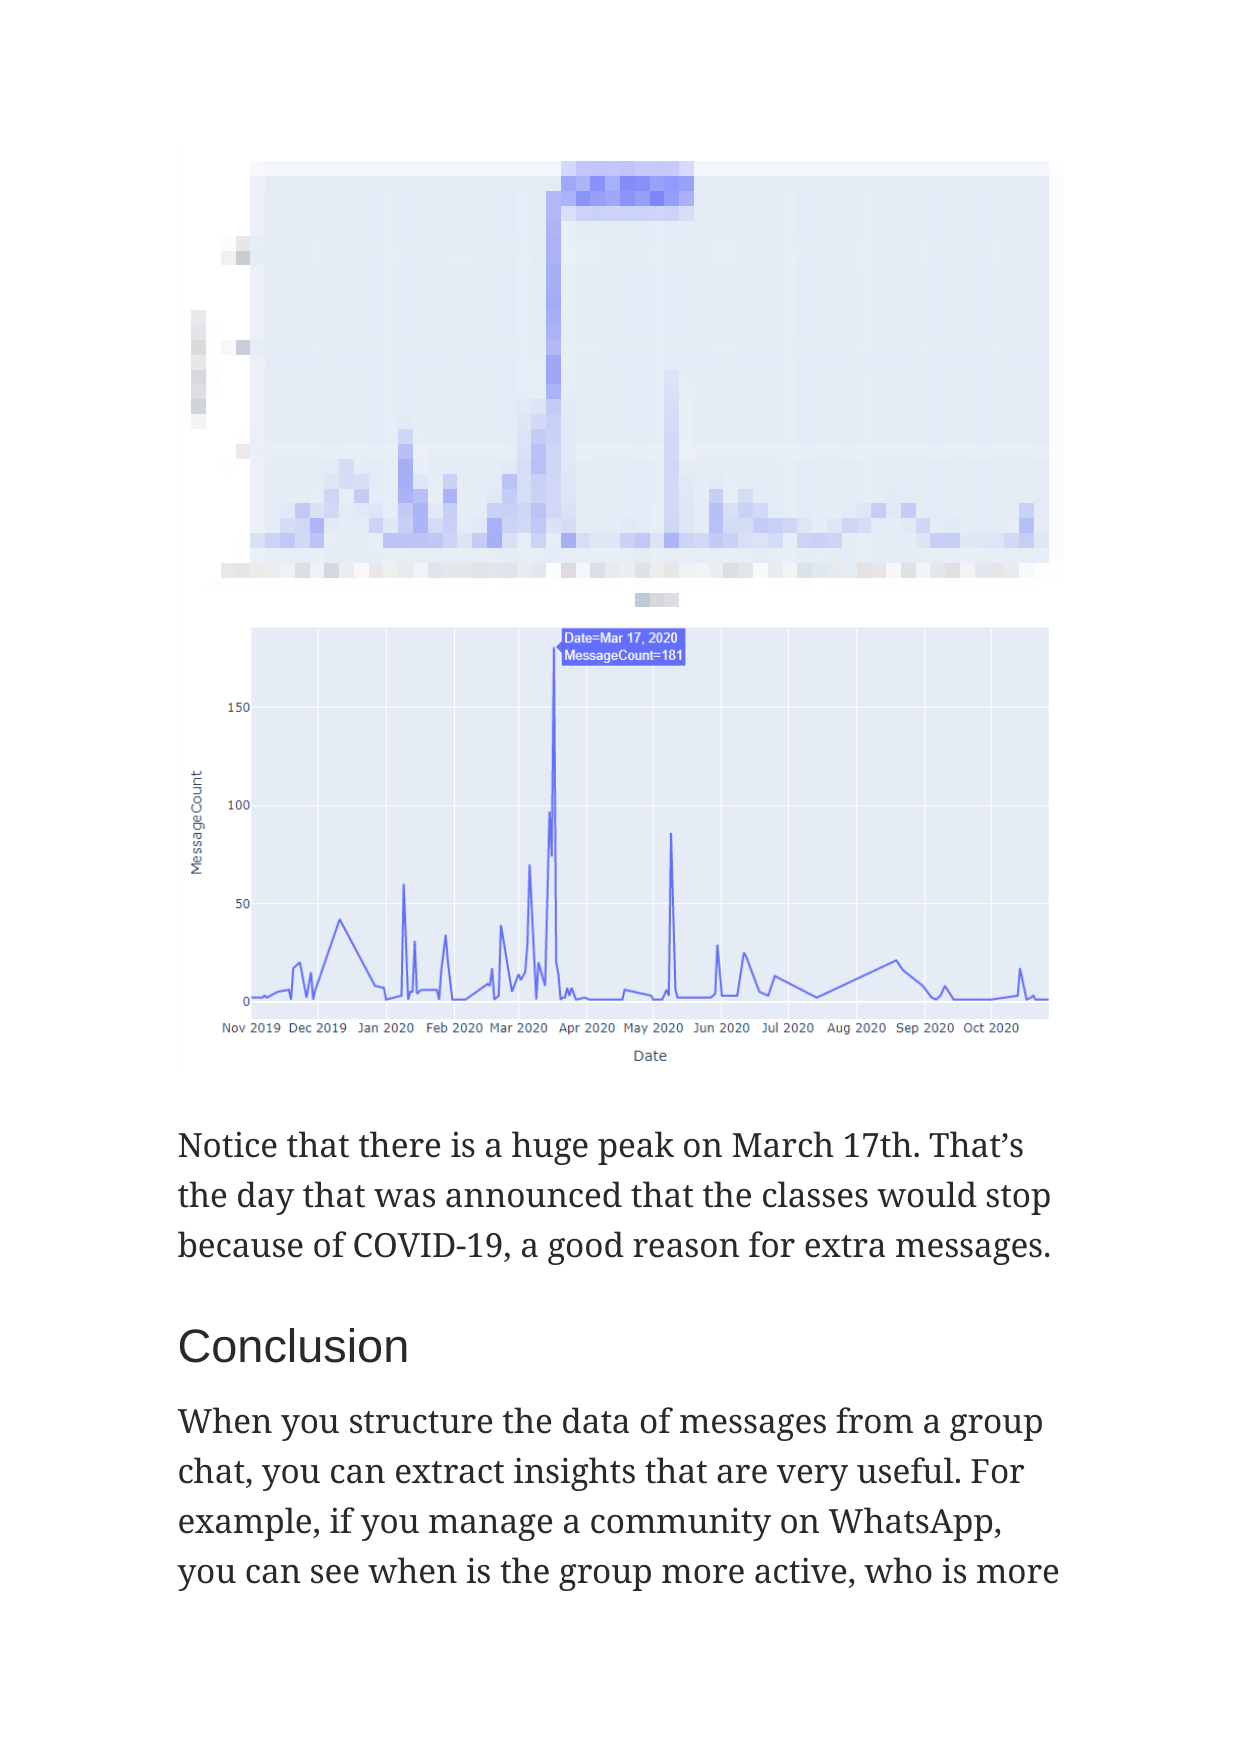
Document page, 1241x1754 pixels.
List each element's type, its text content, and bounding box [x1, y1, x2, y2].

picture [177, 147, 1063, 1067]
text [177, 1393, 1063, 1593]
text Notice that there is a huge peak on March 17th. That’s the day that was announced that the classes would stop because of COVID-19, a good reason for extra messages. [177, 1117, 1063, 1267]
text Conclusion [177, 1316, 1063, 1372]
